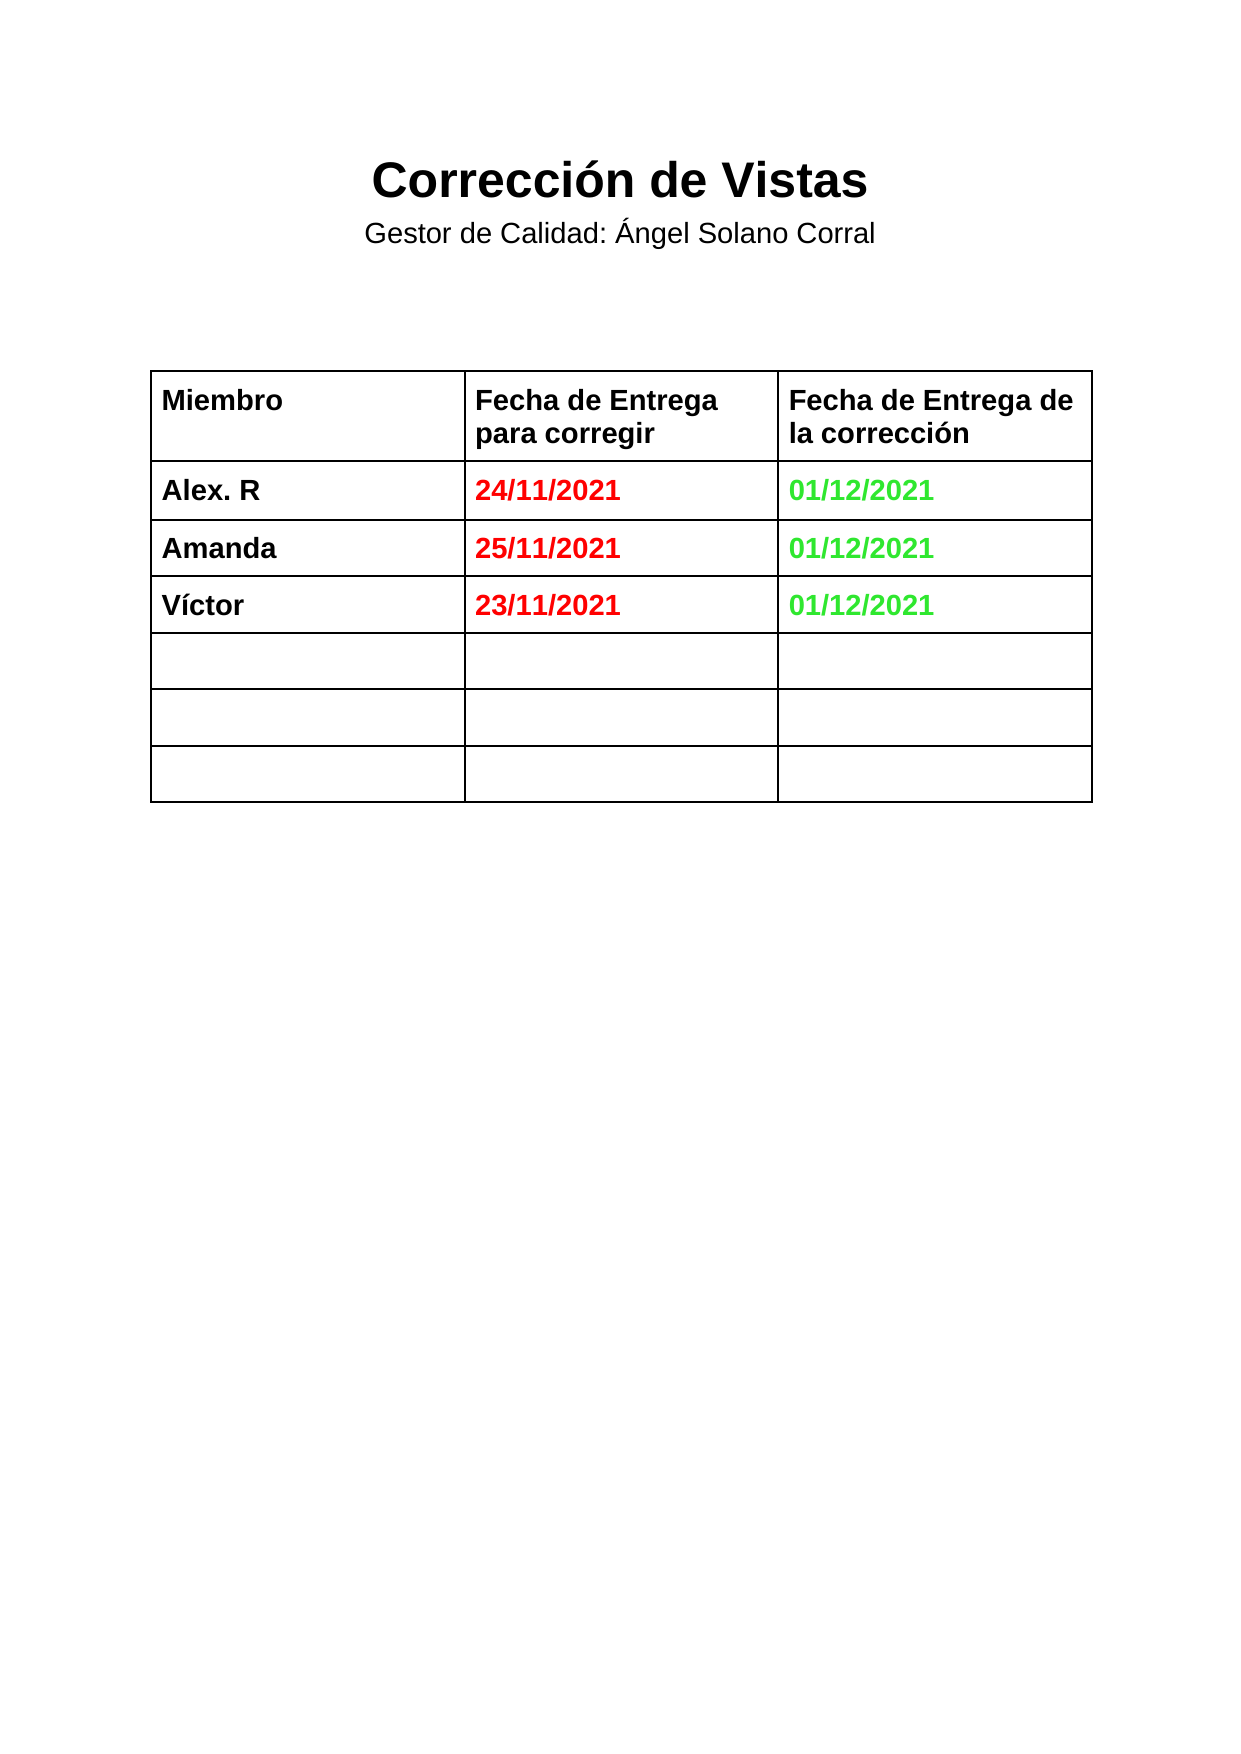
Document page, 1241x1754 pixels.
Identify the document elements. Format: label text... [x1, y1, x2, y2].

text Corrección de Vistas [150, 150, 1090, 207]
table_cell [152, 634, 464, 688]
table_cell Víctor [152, 577, 464, 632]
table_cell [466, 634, 777, 688]
table_cell 24/11/2021 [466, 462, 777, 519]
table_cell [779, 634, 1091, 688]
table_cell [466, 747, 777, 801]
table_header Fecha de Entrega de la corrección [779, 372, 1091, 460]
text Gestor de Calidad: Ángel Solano Corral [150, 216, 1090, 249]
table_header Miembro [152, 372, 464, 460]
table_cell 25/11/2021 [466, 521, 777, 575]
table_header Fecha de Entrega para corregir [466, 372, 777, 460]
table_cell 01/12/2021 [779, 521, 1091, 575]
table_cell Amanda [152, 521, 464, 575]
table_cell 01/12/2021 [779, 462, 1091, 519]
table_cell 01/12/2021 [779, 577, 1091, 632]
table_cell Alex. R [152, 462, 464, 519]
table_cell [152, 747, 464, 801]
table_cell [466, 690, 777, 744]
table_cell [152, 690, 464, 744]
table_cell [779, 690, 1091, 744]
table_cell 23/11/2021 [466, 577, 777, 632]
table_cell [779, 747, 1091, 801]
